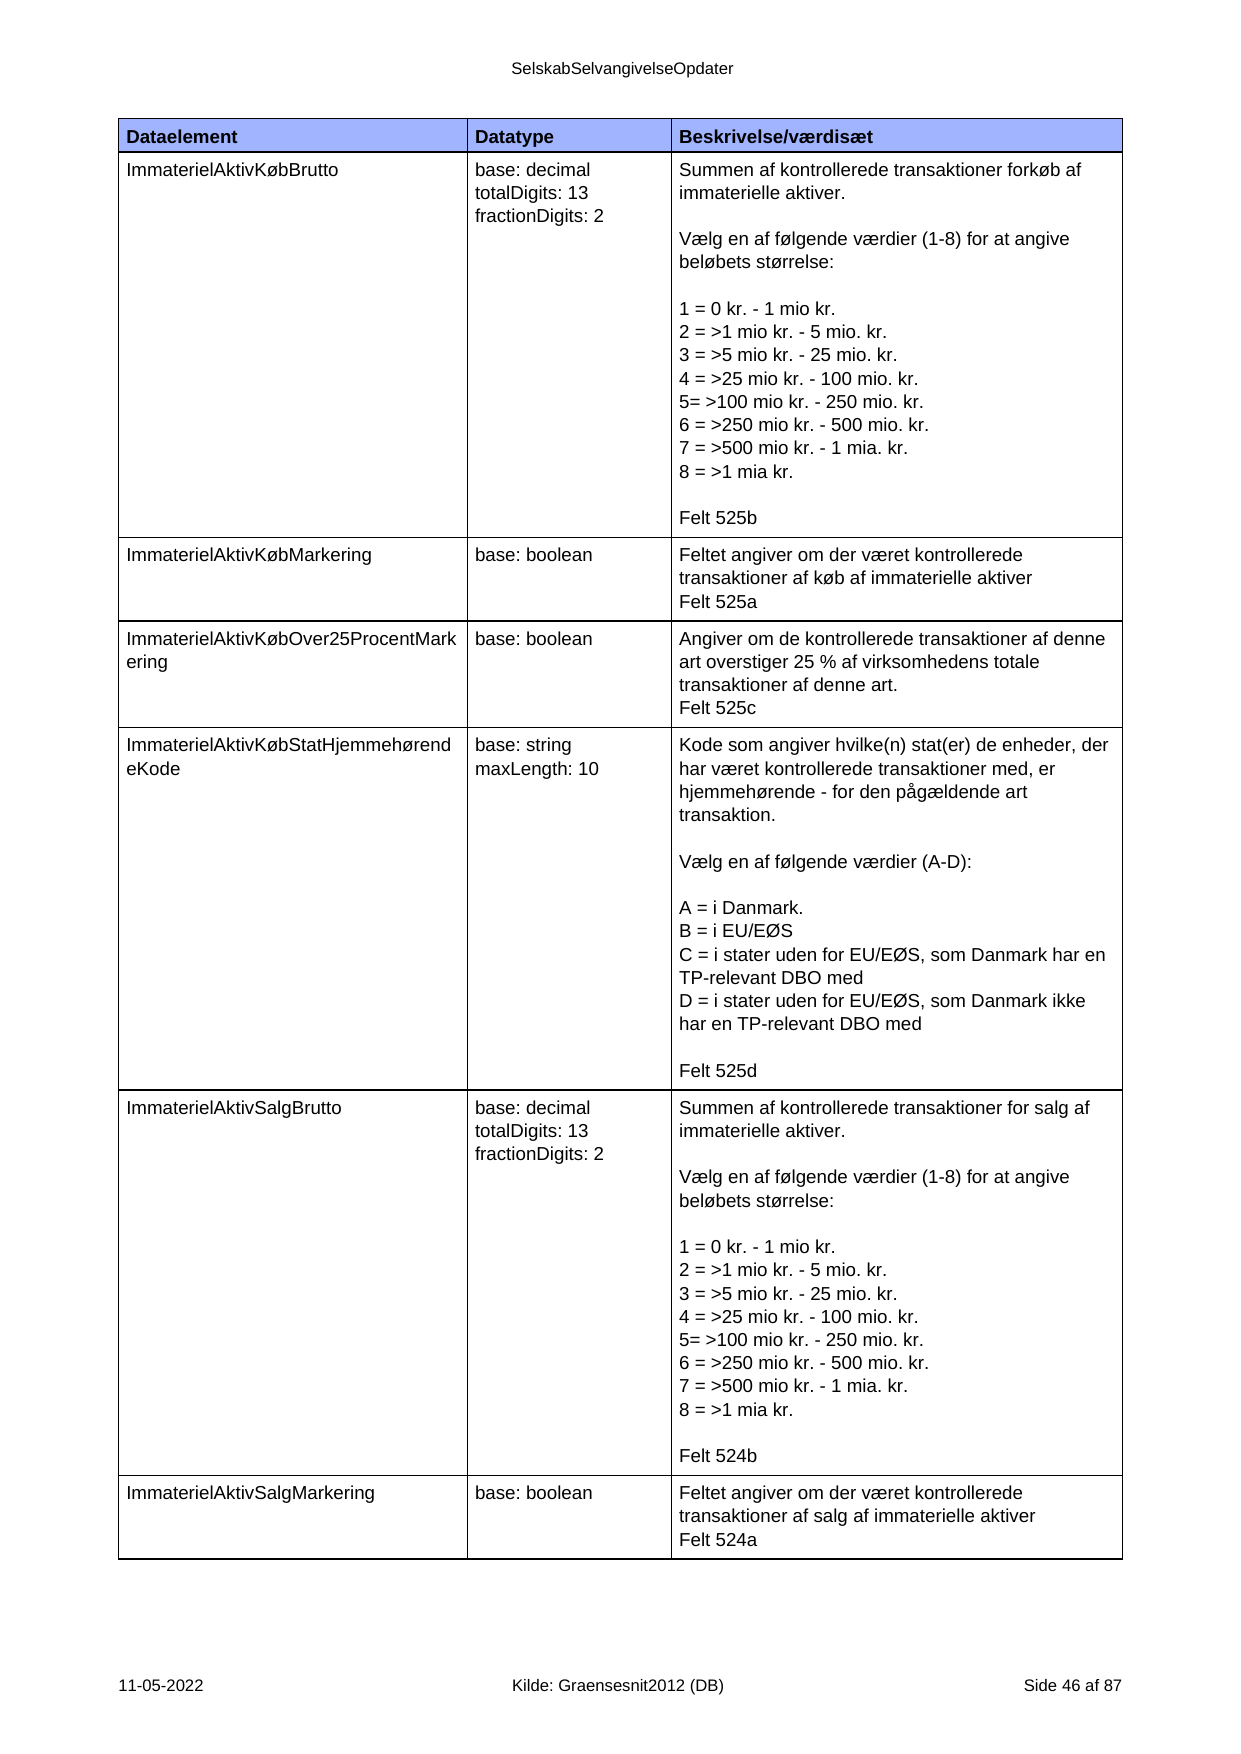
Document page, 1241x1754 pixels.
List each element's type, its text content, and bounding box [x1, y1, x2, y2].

table_cell base: decimal totalDigits: 13 fractionDigits: 2 [468, 153, 671, 536]
table_cell Summen af kontrollerede transaktioner for salg af immaterielle aktiver. Vælg en af følgende værdier (1-8) for at angive beløbets størrelse: 1 = 0 kr. - 1 mio kr. 2 = >1 mio kr. - 5 mio. kr. 3 = >5 mio kr. - 25 mio. kr. 4 = >25 mio kr. - 100 mio. kr. 5= >100 mio kr. - 250 mio. kr. 6 = >250 mio kr. - 500 mio. kr. 7 = >500 mio kr. - 1 mia. kr. 8 = >1 mia kr. Felt 524b [672, 1091, 1122, 1474]
table_cell Angiver om de kontrollerede transaktioner af denne art overstiger 25 % af virksomhedens totale transaktioner af denne art. Felt 525c [672, 622, 1122, 727]
table_cell ImmaterielAktivSalgMarkering [119, 1476, 467, 1558]
table_cell ImmaterielAktivKøbMarkering [119, 538, 467, 620]
table_cell base: boolean [468, 538, 671, 620]
table_cell base: string maxLength: 10 [468, 728, 671, 1089]
table_cell ImmaterielAktivSalgBrutto [119, 1091, 467, 1474]
table_cell Feltet angiver om der været kontrollerede transaktioner af køb af immaterielle aktiver Felt 525a [672, 538, 1122, 620]
table_cell base: boolean [468, 1476, 671, 1558]
table_cell Summen af kontrollerede transaktioner forkøb af immaterielle aktiver. Vælg en af følgende værdier (1-8) for at angive beløbets størrelse: 1 = 0 kr. - 1 mio kr. 2 = >1 mio kr. - 5 mio. kr. 3 = >5 mio kr. - 25 mio. kr. 4 = >25 mio kr. - 100 mio. kr. 5= >100 mio kr. - 250 mio. kr. 6 = >250 mio kr. - 500 mio. kr. 7 = >500 mio kr. - 1 mia. kr. 8 = >1 mia kr. Felt 525b [672, 153, 1122, 536]
table_header Beskrivelse/værdisæt [672, 119, 1122, 151]
table_cell ImmaterielAktivKøbBrutto [119, 153, 467, 536]
table_header Dataelement [119, 119, 467, 151]
table_cell Feltet angiver om der været kontrollerede transaktioner af salg af immaterielle aktiver Felt 524a [672, 1476, 1122, 1558]
table_header Datatype [468, 119, 671, 151]
table_cell Kode som angiver hvilke(n) stat(er) de enheder, der har været kontrollerede transaktioner med, er hjemmehørende - for den pågældende art transaktion. Vælg en af følgende værdier (A-D): A = i Danmark. B = i EU/EØS C = i stater uden for EU/EØS, som Danmark har en TP-relevant DBO med D = i stater uden for EU/EØS, som Danmark ikke har en TP-relevant DBO med Felt 525d [672, 728, 1122, 1089]
table_cell base: decimal totalDigits: 13 fractionDigits: 2 [468, 1091, 671, 1474]
table_cell ImmaterielAktivKøbStatHjemmehørendeKode [119, 728, 467, 1089]
table_cell base: boolean [468, 622, 671, 727]
table_cell ImmaterielAktivKøbOver25ProcentMarkering [119, 622, 467, 727]
